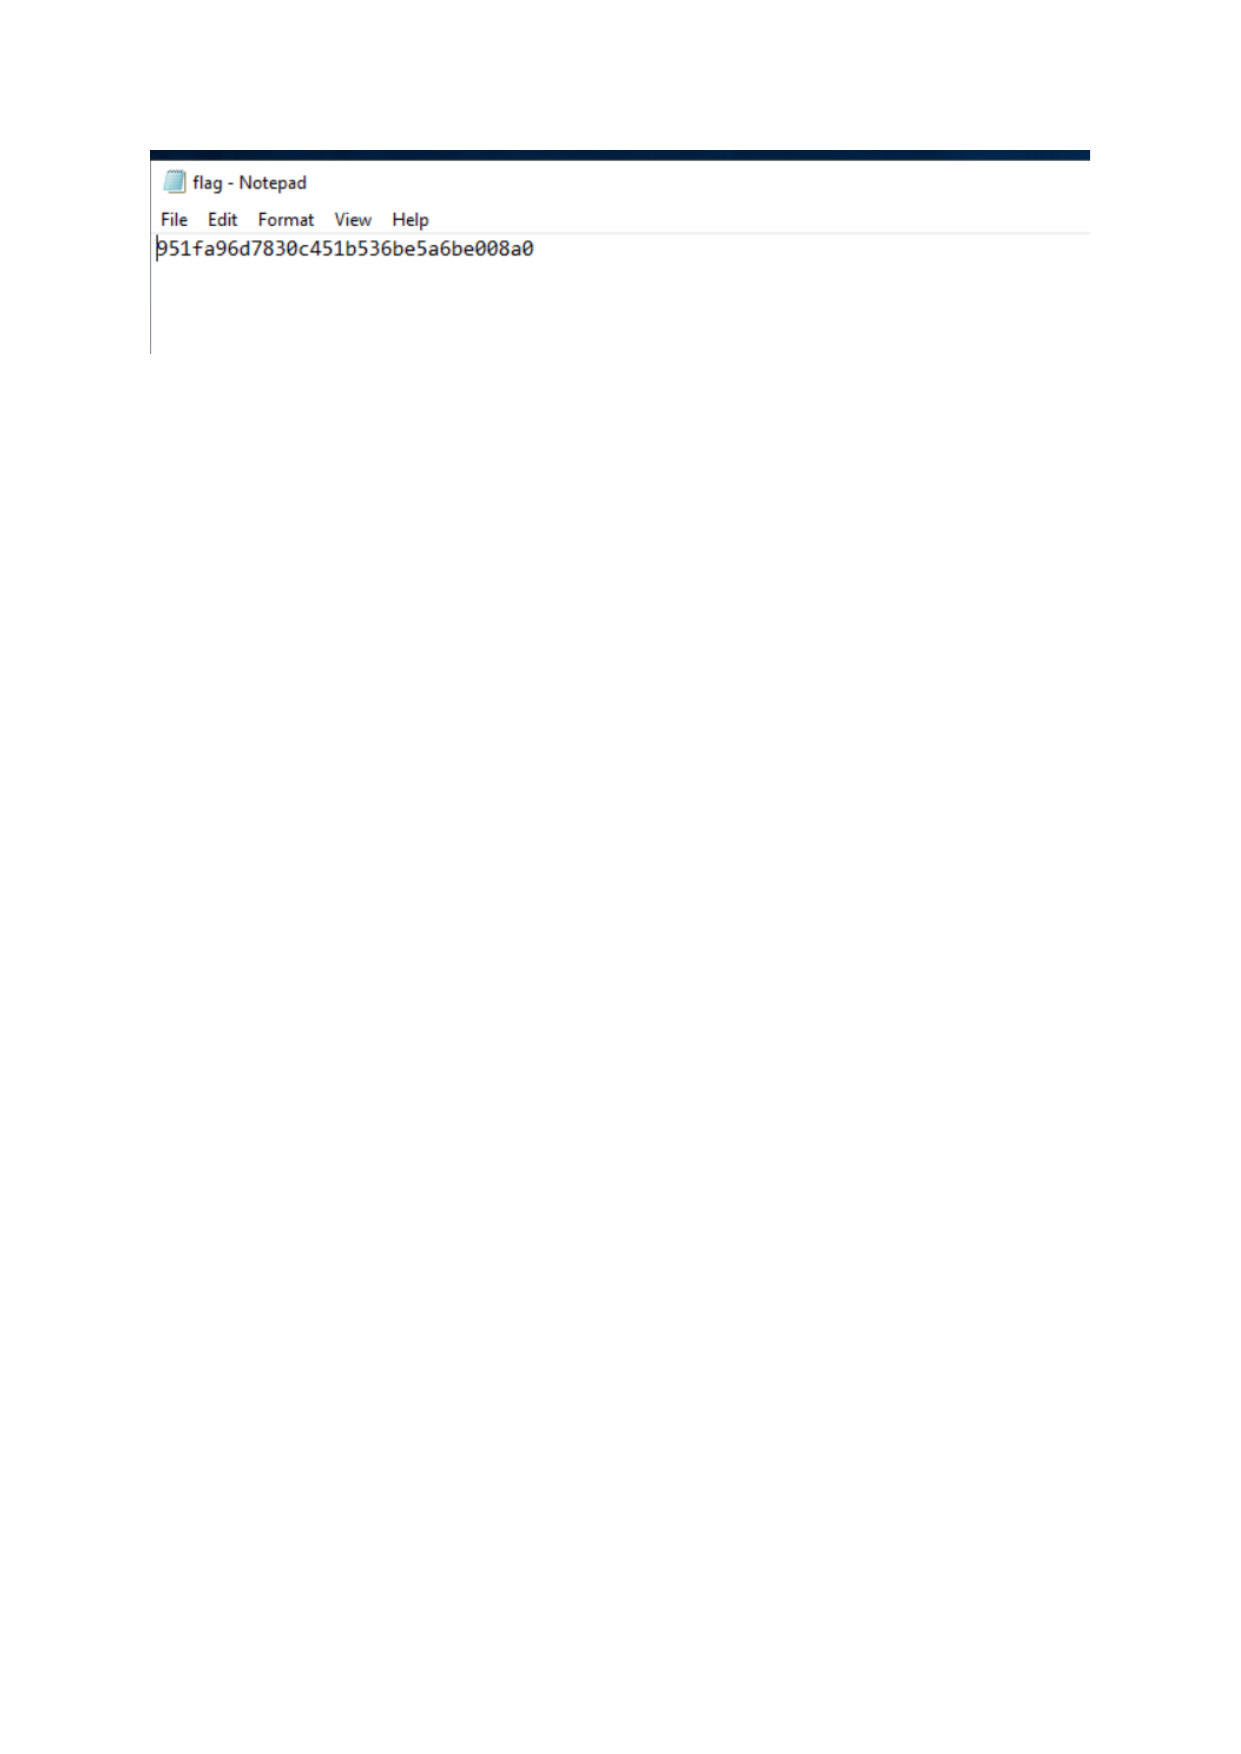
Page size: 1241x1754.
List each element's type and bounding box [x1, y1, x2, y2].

picture [150, 150, 1091, 354]
